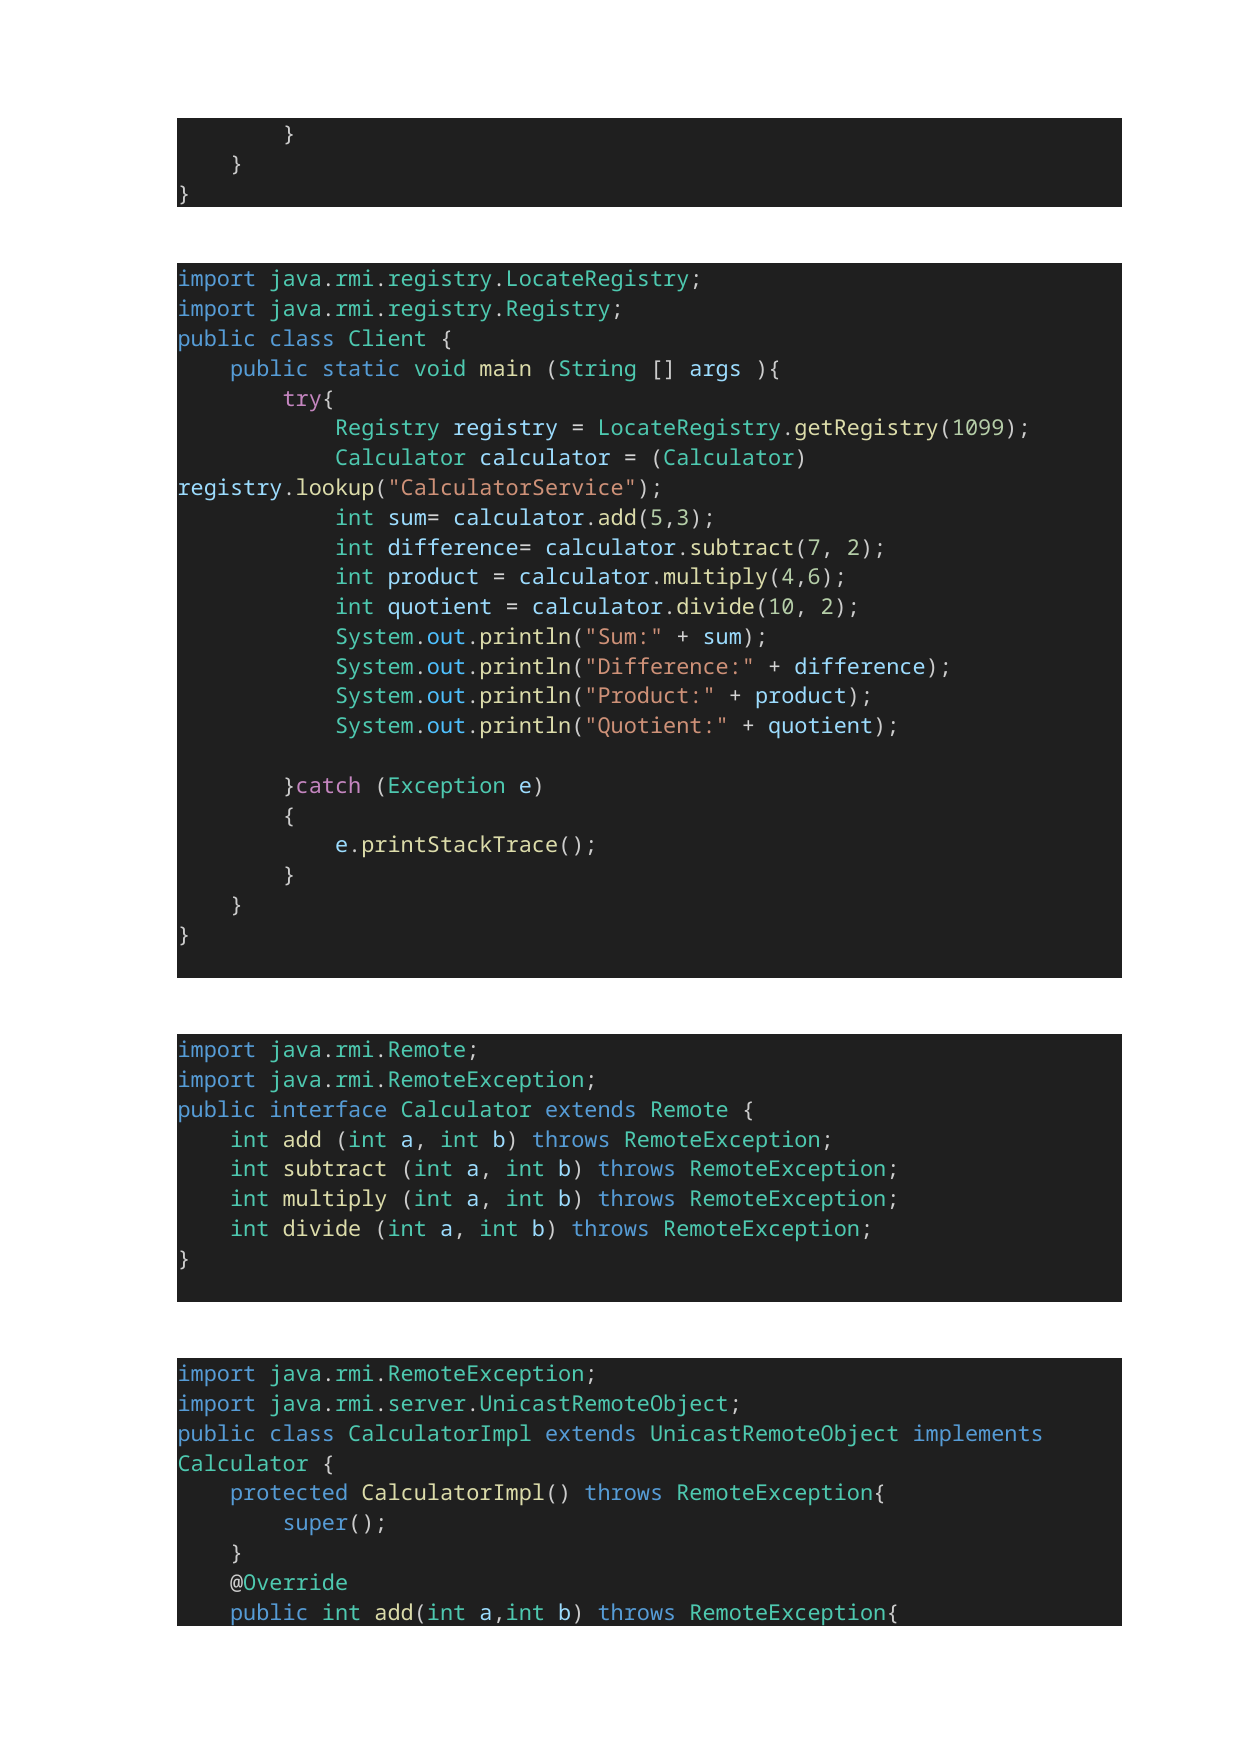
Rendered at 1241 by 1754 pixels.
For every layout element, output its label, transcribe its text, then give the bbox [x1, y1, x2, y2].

text import java.rmi.server.UnicastRemoteObject; [177, 1388, 1122, 1418]
text public static void main (String [] args ){ [177, 353, 1122, 382]
text Registry registry = LocateRegistry.getRegistry(1099); [177, 412, 1122, 442]
text int sum= calculator.add(5,3); [177, 502, 1122, 531]
text int add (int a, int b) throws RemoteException; [177, 1123, 1122, 1153]
text { [177, 799, 1122, 829]
text public class Client { [177, 323, 1122, 353]
text public class CalculatorImpl extends UnicastRemoteObject implements Calculator { [177, 1418, 1122, 1477]
text } [177, 1243, 1122, 1272]
text } [177, 889, 1122, 919]
text e.printStackTrace(); [177, 829, 1122, 859]
text @Override [177, 1567, 1122, 1596]
text Calculator calculator = (Calculator) registry.lookup("CalculatorService"); [177, 442, 1122, 502]
text int multiply (int a, int b) throws RemoteException; [177, 1183, 1122, 1213]
text } [177, 118, 1122, 148]
text } [177, 148, 1122, 178]
text public int add(int a,int b) throws RemoteException{ [177, 1596, 1122, 1626]
text } [177, 919, 1122, 948]
text }catch (Exception e) [177, 770, 1122, 799]
text } [177, 1537, 1122, 1567]
text System.out.println("Difference:" + difference); [177, 651, 1122, 680]
text int quotient = calculator.divide(10, 2); [177, 591, 1122, 621]
text import java.rmi.Remote; [177, 1034, 1122, 1064]
text import java.rmi.registry.LocateRegistry; [177, 263, 1122, 293]
text int divide (int a, int b) throws RemoteException; [177, 1213, 1122, 1243]
text int product = calculator.multiply(4,6); [177, 561, 1122, 591]
text try{ [177, 382, 1122, 412]
text import java.rmi.RemoteException; [177, 1358, 1122, 1388]
text import java.rmi.registry.Registry; [177, 293, 1122, 323]
text } [177, 178, 1122, 207]
text int difference= calculator.subtract(7, 2); [177, 531, 1122, 561]
text import java.rmi.RemoteException; [177, 1064, 1122, 1094]
text protected CalculatorImpl() throws RemoteException{ [177, 1477, 1122, 1507]
text int subtract (int a, int b) throws RemoteException; [177, 1153, 1122, 1183]
text public interface Calculator extends Remote { [177, 1094, 1122, 1123]
text System.out.println("Sum:" + sum); [177, 621, 1122, 651]
text System.out.println("Product:" + product); [177, 680, 1122, 710]
text super(); [177, 1507, 1122, 1537]
text } [177, 859, 1122, 889]
text System.out.println("Quotient:" + quotient); [177, 710, 1122, 740]
